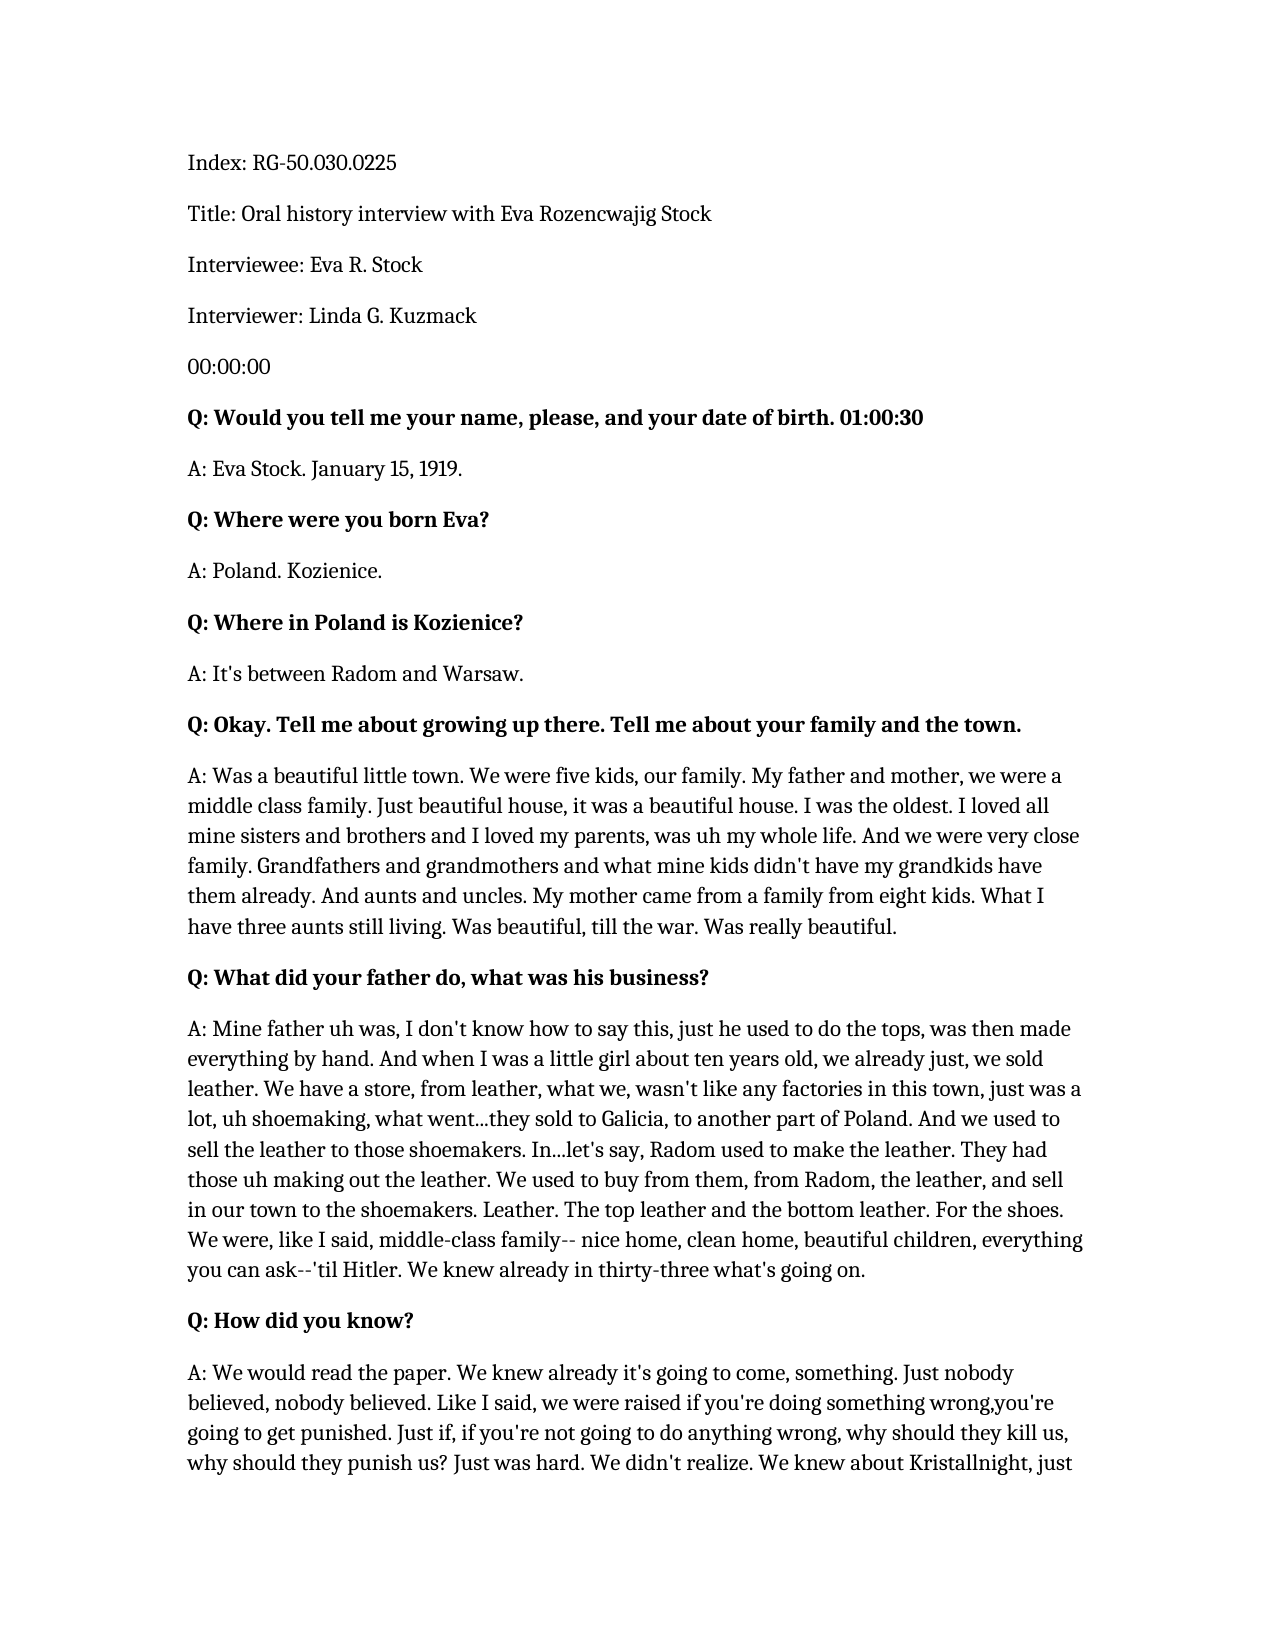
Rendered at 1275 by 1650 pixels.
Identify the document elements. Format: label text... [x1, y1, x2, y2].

text Q: How did you know? [187, 1308, 1087, 1335]
text Q: Where were you born Eva? [187, 507, 1087, 534]
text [187, 1359, 1087, 1476]
text A: It's between Radom and Warsaw. [187, 660, 1087, 687]
text A: Was a beautiful little town. We were five kids, our family. My father and mother, we were a middle class family. Just beautiful house, it was a beautiful house. I was the oldest. I loved all mine sisters and brothers and I loved my parents, was uh my whole life. And we were very close family. Grandfathers and grandmothers and what mine kids didn't have my grandkids have them already. And aunts and uncles. My mother came from a family from eight kids. What I have three aunts still living. Was beautiful, till the war. Was really beautiful. [187, 762, 1087, 940]
text A: Mine father uh was, I don't know how to say this, just he used to do the tops, was then made everything by hand. And when I was a little girl about ten years old, we already just, we sold leather. We have a store, from leather, what we, wasn't like any factories in this town, just was a lot, uh shoemaking, what went...they sold to Galicia, to another part of Poland. And we used to sell the leather to those shoemakers. In...let's say, Radom used to make the leather. They had those uh making out the leather. We used to buy from them, from Radom, the leather, and sell in our town to the shoemakers. Leather. The top leather and the bottom leather. For the shoes. We were, like I said, middle-class family-- nice home, clean home, beautiful children, everything you can ask--'til Hitler. We knew already in thirty-three what's going on. [187, 1016, 1087, 1284]
text Interviewee: Eva R. Stock [187, 252, 1087, 278]
text Q: Okay. Tell me about growing up there. Tell me about your family and the town. [187, 711, 1087, 738]
text 00:00:00 [187, 354, 1087, 381]
text Index: RG-50.030.0225 [187, 150, 1087, 176]
text Q: What did your father do, what was his business? [187, 964, 1087, 991]
text A: Poland. Kozienice. [187, 558, 1087, 585]
text Q: Would you tell me your name, please, and your date of birth. 01:00:30 [187, 405, 1087, 432]
text Interviewer: Linda G. Kuzmack [187, 303, 1087, 329]
text Q: Where in Poland is Kozienice? [187, 609, 1087, 636]
text Title: Oral history interview with Eva Rozencwajig Stock [187, 201, 1087, 227]
text A: Eva Stock. January 15, 1919. [187, 456, 1087, 483]
